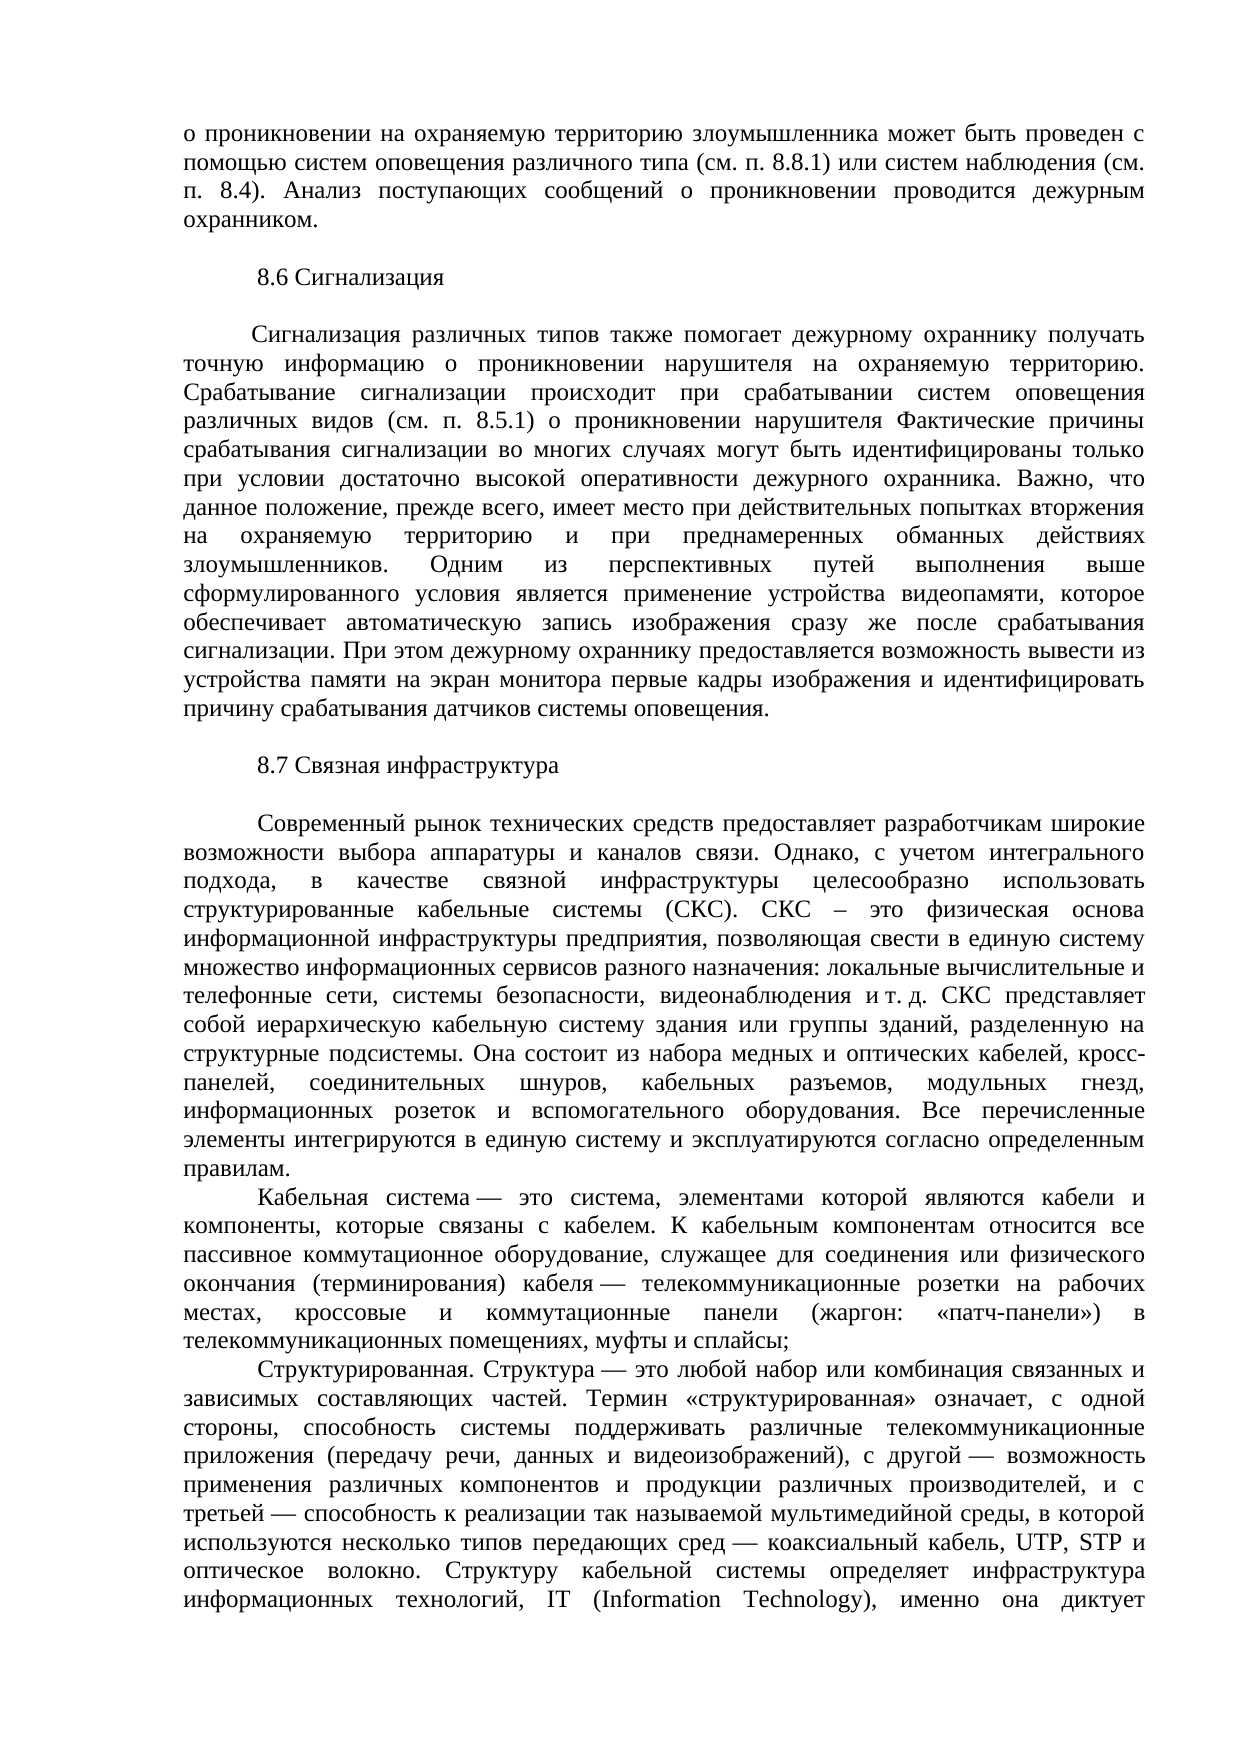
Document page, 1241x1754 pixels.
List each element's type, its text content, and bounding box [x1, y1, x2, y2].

text 8.7 Связная инфраструктура [183, 751, 1146, 779]
text Сигнализация различных типов также помогает дежурному охраннику получать точную информацию о проникновении нарушителя на охраняемую территорию. Срабатывание сигнализации происходит при срабатывании систем оповещения различных видов (см. п. 8.5.1) о проникновении нарушителя Фактические причины срабатывания сигнализации во многих случаях могут быть идентифицированы только при условии достаточно высокой оперативности дежурного охранника. Важно, что данное положение, прежде всего, имеет место при действительных попытках вторжения на охраняемую территорию и при преднамеренных обманных действиях злоумышленников. Одним из перспективных путей выполнения выше сформулированного условия является применение устройства видеопамяти, которое обеспечивает автоматическую запись изображения сразу же после срабатывания сигнализации. При этом дежурному охраннику предоставляется возможность вывести из устройства памяти на экран монитора первые кадры изображения и идентифицировать причину срабатывания датчиков системы оповещения. [183, 319, 1146, 722]
text Современный рынок технических средств предоставляет разработчикам широкие возможности выбора аппаратуры и каналов связи. Однако, с учетом интегрального подхода, в качестве связной инфраструктуры целесообразно использовать структурированные кабельные системы (СКС). СКС – это физическая основа информационной инфраструктуры предприятия, позволяющая свести в единую систему множество информационных сервисов разного назначения: локальные вычислительные и телефонные сети, системы безопасности, видеонаблюдения и т. д. СКС представляет собой иерархическую кабельную систему здания или группы зданий, разделенную на структурные подсистемы. Она состоит из набора медных и оптических кабелей, кросс-панелей, соединительных шнуров, кабельных разъемов, модульных гнезд, информационных розеток и вспомогательного оборудования. Все перечисленные элементы интегрируются в единую систему и эксплуатируются согласно определенным правилам. [183, 808, 1146, 1182]
text 8.6 Сигнализация [183, 262, 1146, 291]
text Кабельная система — это система, элементами которой являются кабели и компоненты, которые связаны с кабелем. К кабельным компонентам относится все пассивное коммутационное оборудование, служащее для соединения или физического окончания (терминирования) кабеля — телекоммуникационные розетки на рабочих местах, кроссовые и коммутационные панели (жаргон: «патч-панели») в телекоммуникационных помещениях, муфты и сплайсы; [183, 1182, 1146, 1354]
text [183, 118, 1146, 233]
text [183, 1354, 1146, 1613]
